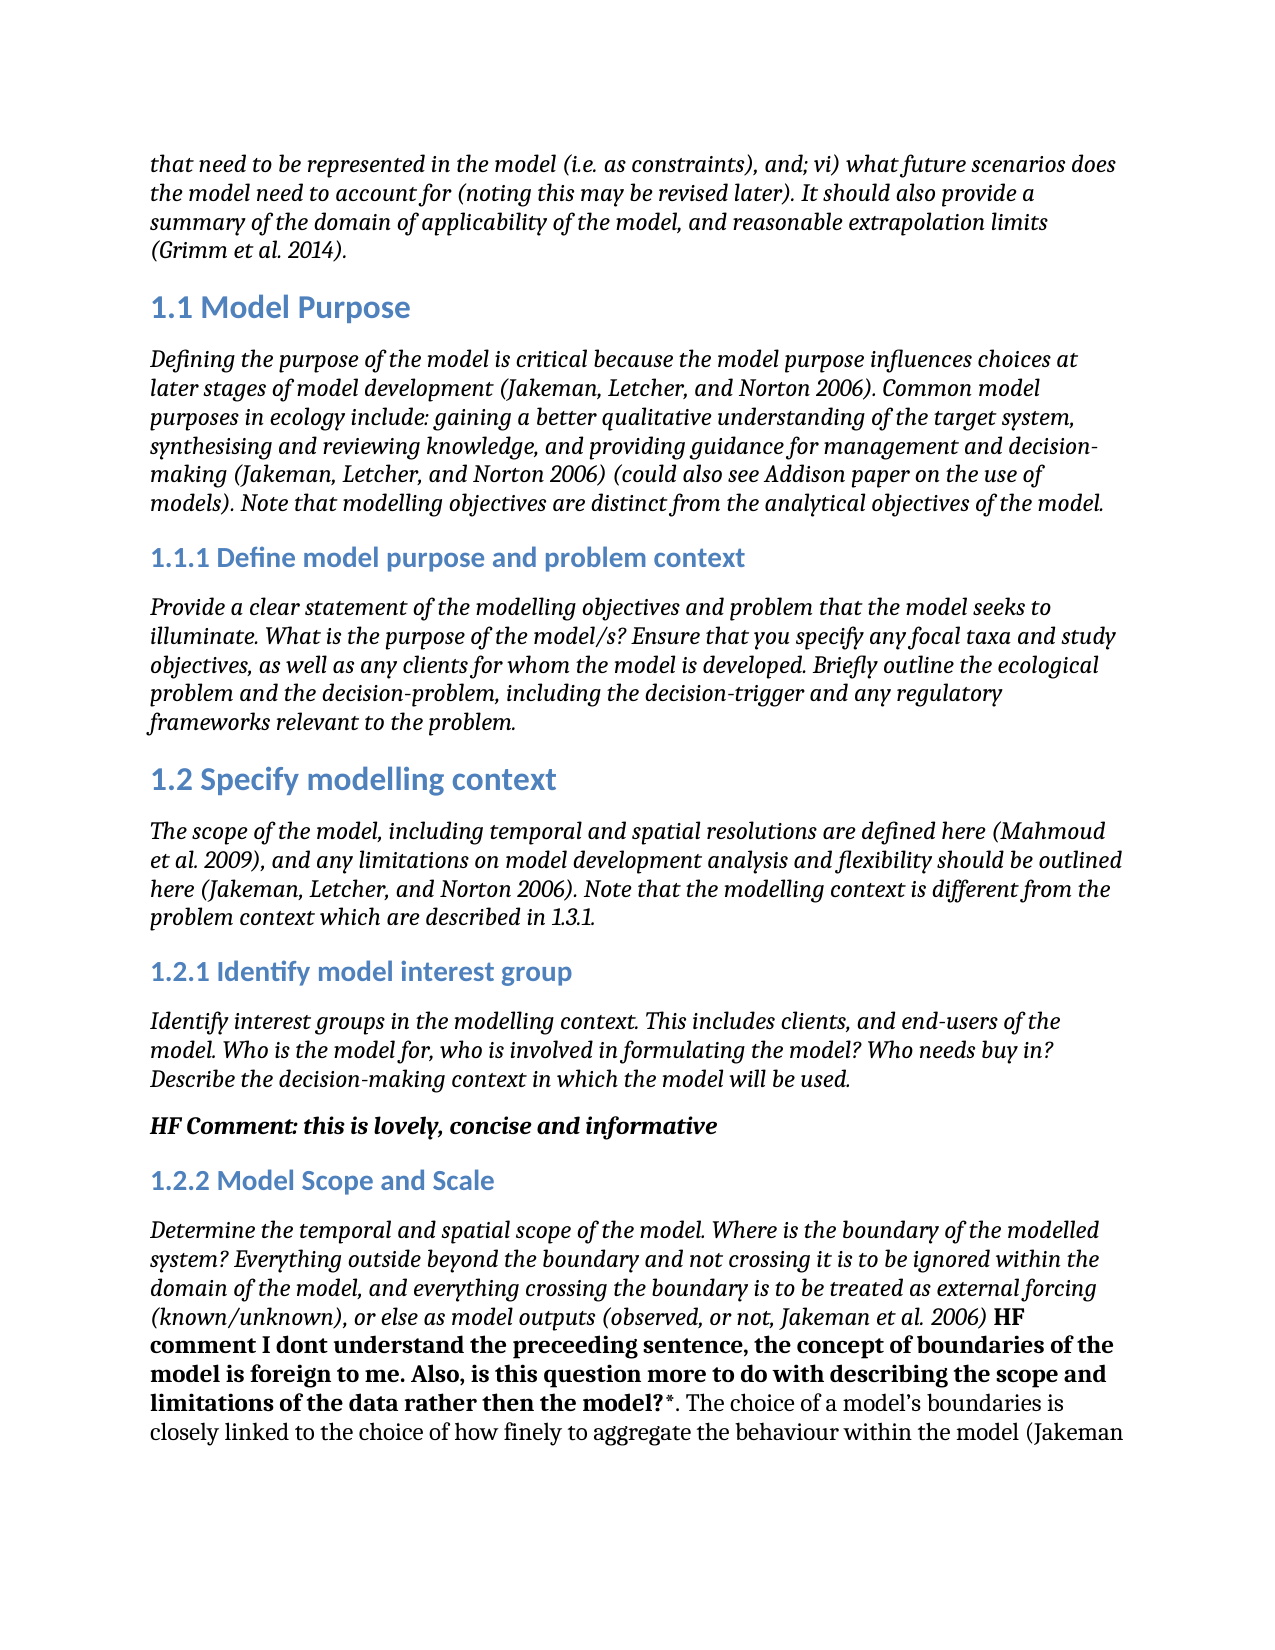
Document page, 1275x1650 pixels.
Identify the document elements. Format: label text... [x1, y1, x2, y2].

text Identify interest groups in the modelling context. This includes clients, and end-users of the model. Who is the model for, who is involved in formulating the model? Who needs buy in? Describe the decision-making context in which the model will be used. [150, 1007, 1125, 1093]
subtitle 1.2 Specify modelling context [150, 758, 1125, 798]
subtitle 1.1 Model Purpose [150, 286, 1125, 327]
text HF Comment: this is lovely, concise and informative [150, 1112, 1125, 1141]
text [150, 1216, 1125, 1446]
subtitle 1.2.2 Model Scope and Scale [150, 1162, 1125, 1197]
text The scope of the model, including temporal and spatial resolutions are defined here (Mahmoud et al. 2009), and any limitations on model development analysis and flexibility should be outlined here (Jakeman, Letcher, and Norton 2006). Note that the modelling context is different from the problem context which are described in 1.3.1. [150, 817, 1125, 932]
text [150, 150, 1125, 265]
text Provide a clear statement of the modelling objectives and problem that the model seeks to illuminate. What is the purpose of the model/s? Ensure that you specify any focal taxa and study objectives, as well as any clients for whom the model is developed. Briefly outline the ecological problem and the decision-problem, including the decision-trigger and any regulatory frameworks relevant to the problem. [150, 593, 1125, 737]
subtitle 1.2.1 Identify model interest group [150, 953, 1125, 988]
text Defining the purpose of the model is critical because the model purpose influences choices at later stages of model development (Jakeman, Letcher, and Norton 2006). Common model purposes in ecology include: gaining a better qualitative understanding of the target system, synthesising and reviewing knowledge, and providing guidance for management and decision-making (Jakeman, Letcher, and Norton 2006) (could also see Addison paper on the use of models). Note that modelling objectives are distinct from the analytical objectives of the model. [150, 345, 1125, 518]
subtitle 1.1.1 Define model purpose and problem context [150, 539, 1125, 574]
